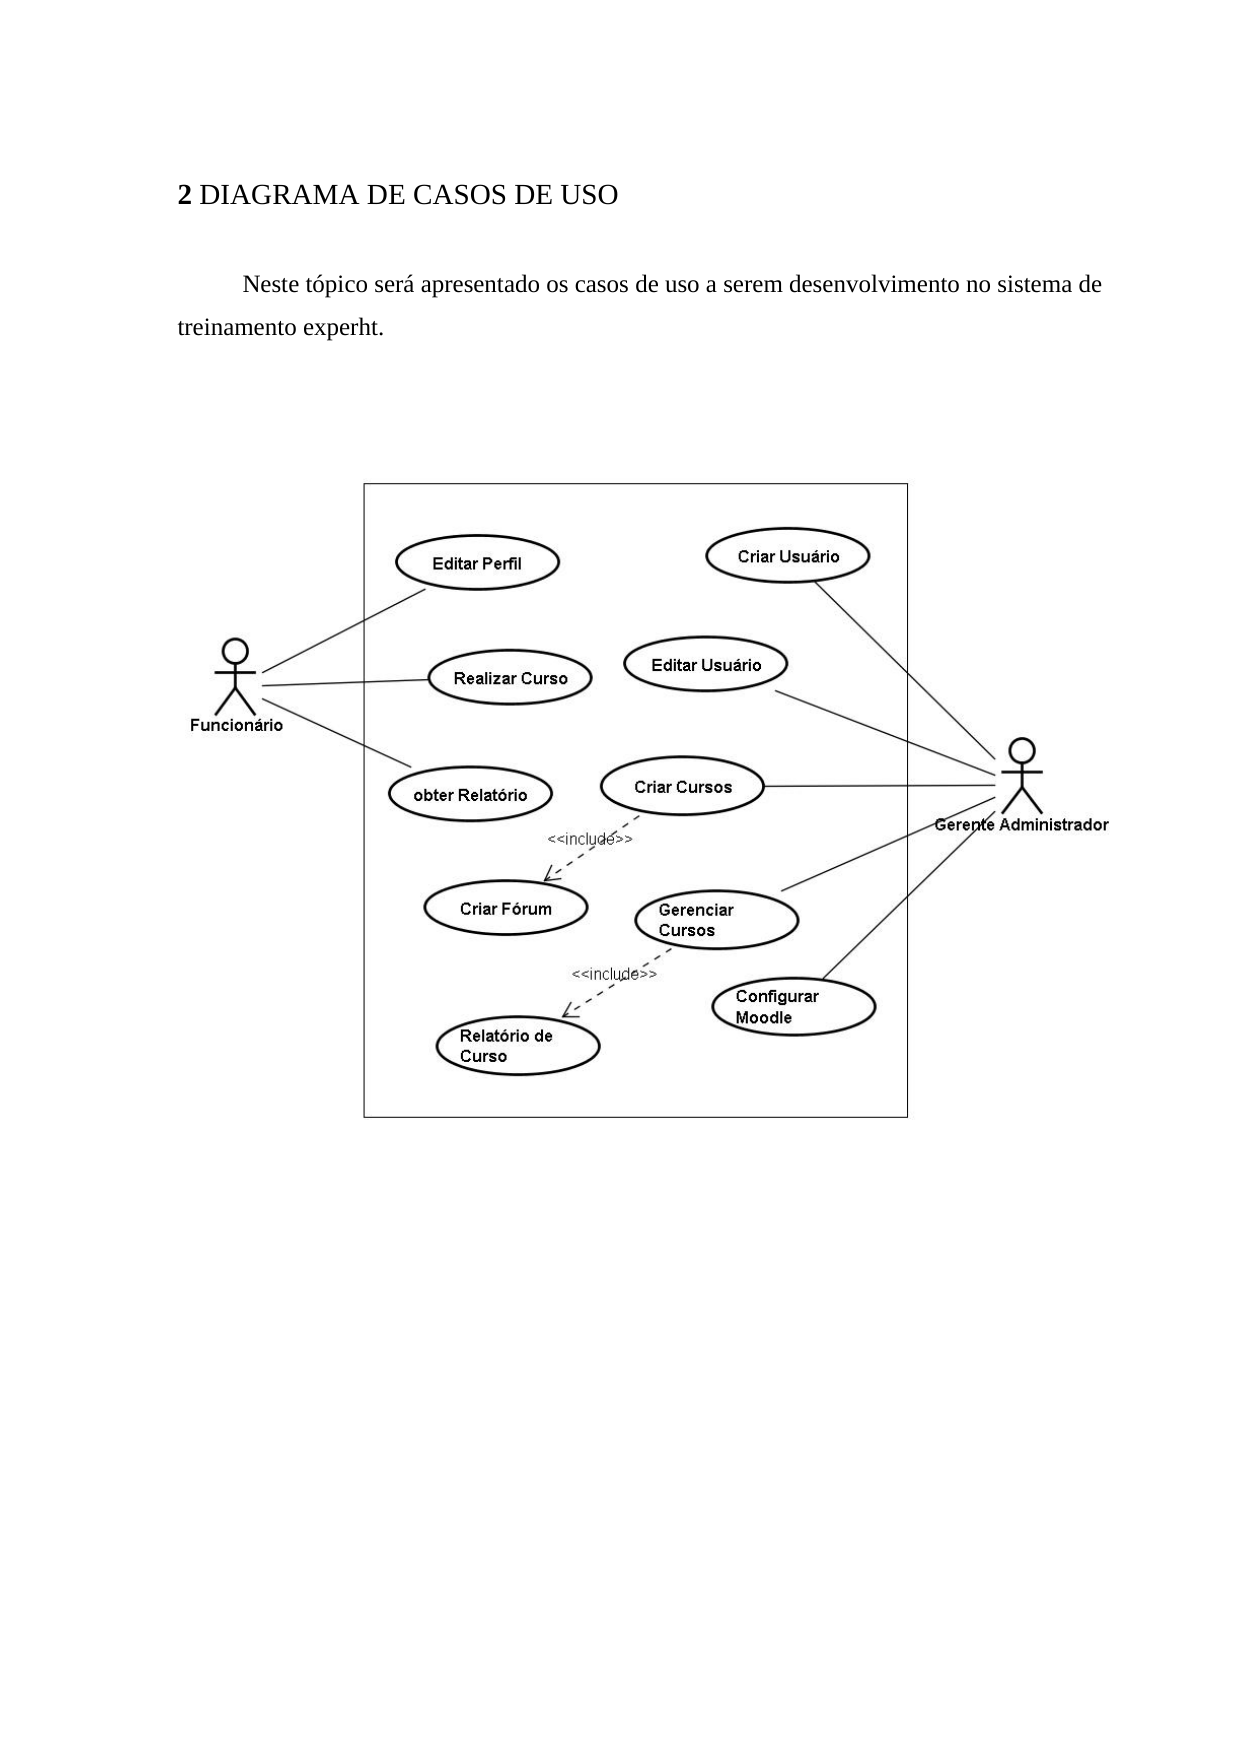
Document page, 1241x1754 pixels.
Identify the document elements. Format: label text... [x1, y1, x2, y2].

subtitle 2 DIAGRAMA DE CASOS DE USO [177, 177, 1122, 211]
picture [177, 470, 1123, 1130]
text Neste tópico será apresentado os casos de uso a serem desenvolvimento no sistema de treinamento experht. [177, 269, 1122, 341]
